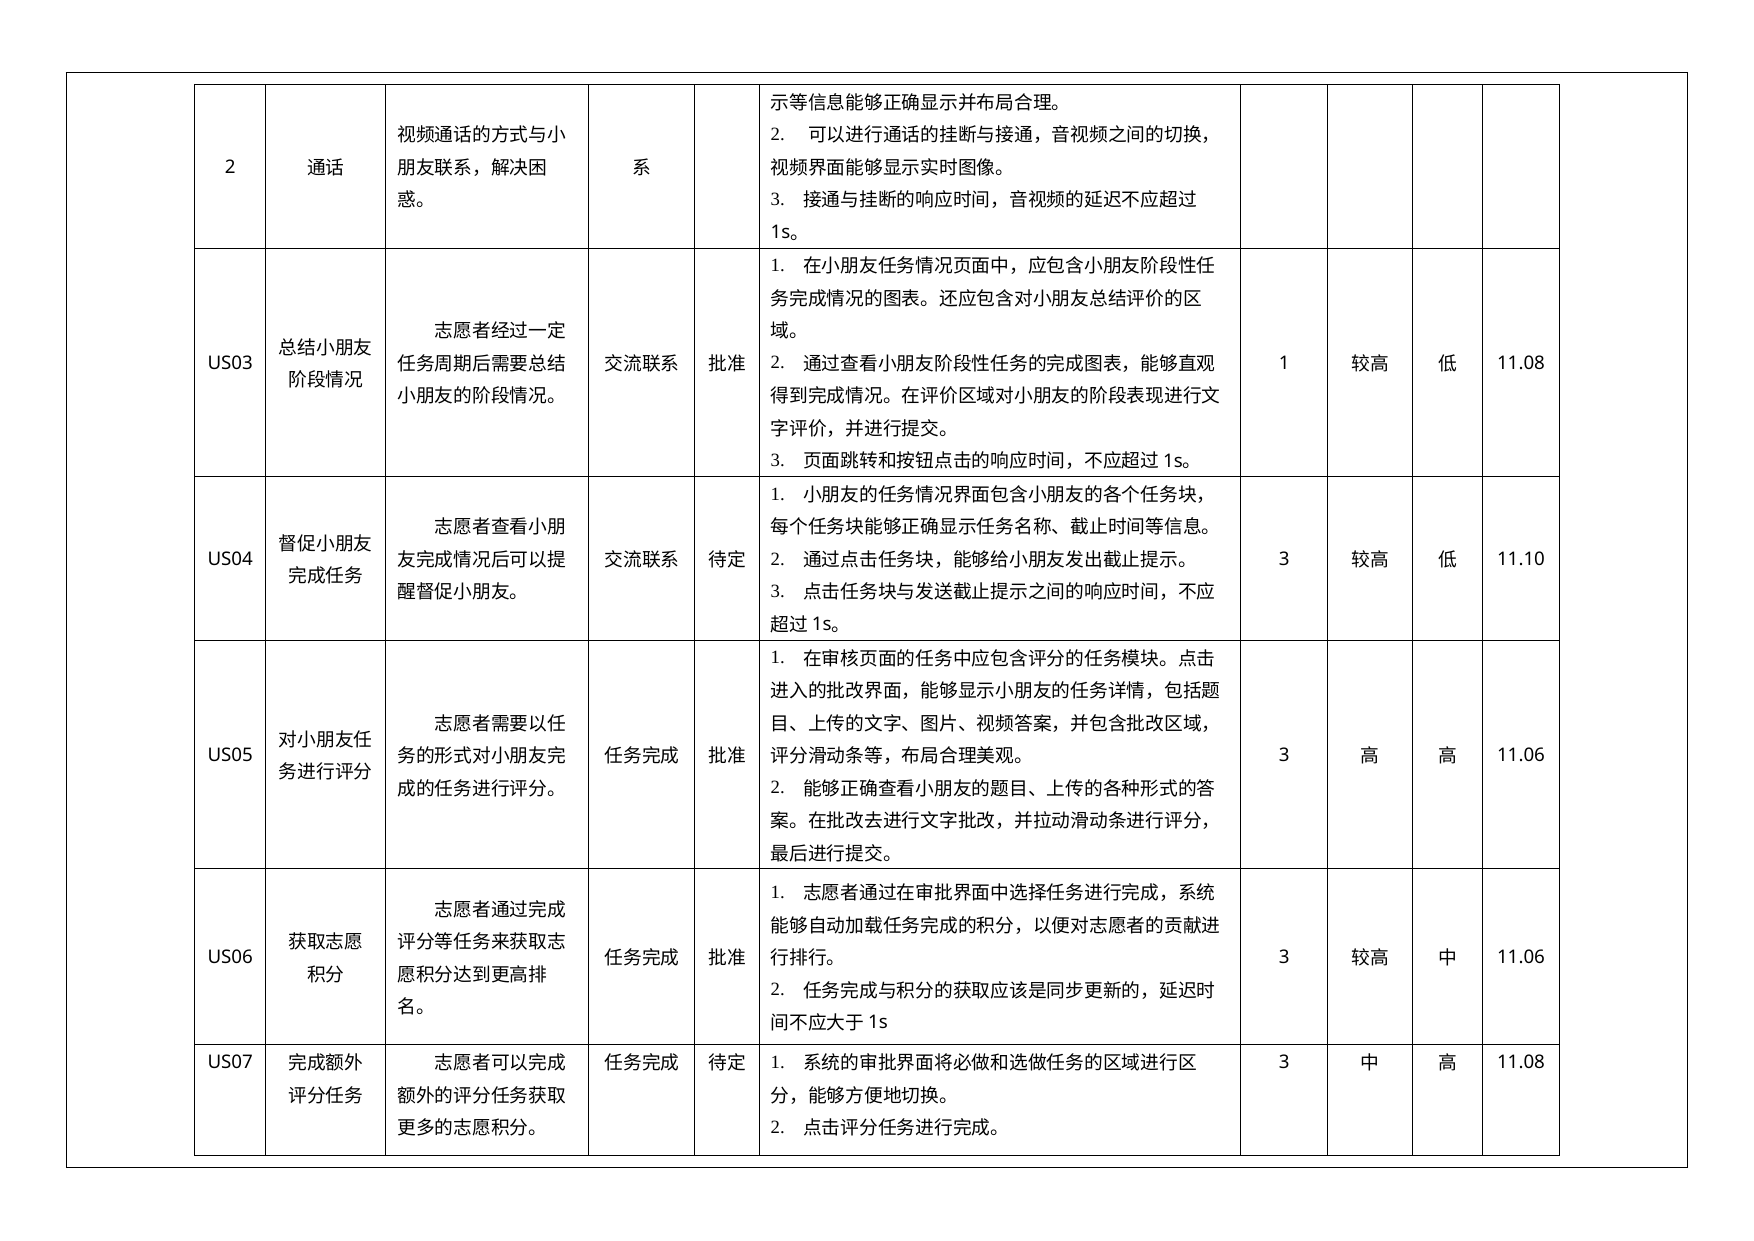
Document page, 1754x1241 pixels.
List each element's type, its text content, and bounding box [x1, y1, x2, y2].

table_cell US04 [195, 477, 265, 639]
table_cell 7 [1241, 85, 1327, 247]
table_cell 在审核页面的任务中应包含评分的任务模块。点击进入的批改界面，能够显示小朋友的任务详情，包括题目、上传的文字、图片、视频答案，并包含批改区域，评分滑动条等，布局合理美观。 能够正确查看小朋友的题目、上传的各种形式的答案。在批改去进行文字批改，并拉动滑动条进行评分，最后进行提交。 [760, 641, 1240, 868]
table_cell 志愿者可以通过视频通话的方式与小朋友联系，解决困惑。 [386, 85, 588, 247]
table_cell 3 [1241, 641, 1327, 868]
table_cell 任务完成 [589, 641, 694, 868]
table_cell 低 [1413, 477, 1482, 639]
table_cell 批准 [695, 249, 759, 476]
table_cell 移除 [695, 85, 759, 247]
table_cell 志愿者通过在审批界面中选择任务进行完成，系统能够自动加载任务完成的积分，以便对志愿者的贡献进行排行。 任务完成与积分的获取应该是同步更新的，延迟时间不应大于1s [760, 869, 1240, 1044]
table_cell US02 [195, 85, 265, 247]
table_cell 低 [1413, 249, 1482, 476]
table_cell 任务完成 [589, 1045, 694, 1155]
table_cell US03 [195, 249, 265, 476]
table_cell 11.06 [1483, 641, 1559, 868]
table_cell 志愿者经过一定任务周期后需要总结小朋友的阶段情况。 [386, 249, 588, 476]
table_cell 任务完成 [589, 869, 694, 1044]
table_cell US06 [195, 869, 265, 1044]
table_cell 高 [1328, 641, 1412, 868]
table_cell 小朋友的任务情况界面包含小朋友的各个任务块，每个任务块能够正确显示任务名称、截止时间等信息。 通过点击任务块，能够给小朋友发出截止提示。 点击任务块与发送截止提示之间的响应时间，不应超过1s。 [760, 477, 1240, 639]
table_cell 高 [1413, 85, 1482, 247]
table_cell 11.10 [1483, 477, 1559, 639]
table_cell 总结小朋友阶段情况 [266, 249, 385, 476]
table_cell 待定 [695, 477, 759, 639]
table_cell 待定 [695, 1045, 759, 1155]
table_cell 批准 [695, 641, 759, 868]
table_cell 音视频通话 [266, 85, 385, 247]
table_cell 音视频接通前后的页面应能正确展示通话信息，头像、名称、提示等信息能够正确显示并布局合理。 可以进行通话的挂断与接通，音视频之间的切换，视频界面能够显示实时图像。 接通与挂断的响应时间，音视频的延迟不应超过1s。 [760, 85, 1240, 247]
table_cell 较高 [1328, 249, 1412, 476]
table_cell US07 [195, 1045, 265, 1155]
table_cell 高 [1413, 1045, 1482, 1155]
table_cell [760, 1045, 1240, 1155]
table_cell 11.08 [1483, 1045, 1559, 1155]
table_cell 较高 [1328, 869, 1412, 1044]
table_cell 批准 [695, 869, 759, 1044]
table_cell 督促小朋友完成任务 [266, 477, 385, 639]
table_cell 高 [1413, 641, 1482, 868]
table_cell 3 [1241, 869, 1327, 1044]
table_cell 3 [1241, 477, 1327, 639]
table_cell [1483, 85, 1559, 247]
table_cell 完成额外 评分任务 [266, 1045, 385, 1155]
table_cell 交流联系 [589, 85, 694, 247]
table_cell 较高 [1328, 477, 1412, 639]
table_cell 志愿者需要以任务的形式对小朋友完成的任务进行评分。 [386, 641, 588, 868]
table_cell 11.06 [1483, 869, 1559, 1044]
table_cell 获取志愿 积分 [266, 869, 385, 1044]
table_cell 志愿者查看小朋友完成情况后可以提醒督促小朋友。 [386, 477, 588, 639]
table_cell 1 [1241, 249, 1327, 476]
table_cell 中 [1328, 1045, 1412, 1155]
table_cell 对小朋友任务进行评分 [266, 641, 385, 868]
table_cell 在小朋友任务情况页面中，应包含小朋友阶段性任务完成情况的图表。还应包含对小朋友总结评价的区域。 通过查看小朋友阶段性任务的完成图表，能够直观得到完成情况。在评价区域对小朋友的阶段表现进行文字评价，并进行提交。 页面跳转和按钮点击的响应时间，不应超过1s。 [760, 249, 1240, 476]
table_cell 交流联系 [589, 477, 694, 639]
table_cell 志愿者通过完成评分等任务来获取志愿积分达到更高排名。 [386, 869, 588, 1044]
table_cell 交流联系 [589, 249, 694, 476]
table_cell US05 [195, 641, 265, 868]
table_cell 11.08 [1483, 249, 1559, 476]
table_cell 3 [1241, 1045, 1327, 1155]
table_cell 中 [1413, 869, 1482, 1044]
table_cell 低 [1328, 85, 1412, 247]
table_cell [386, 1045, 588, 1155]
